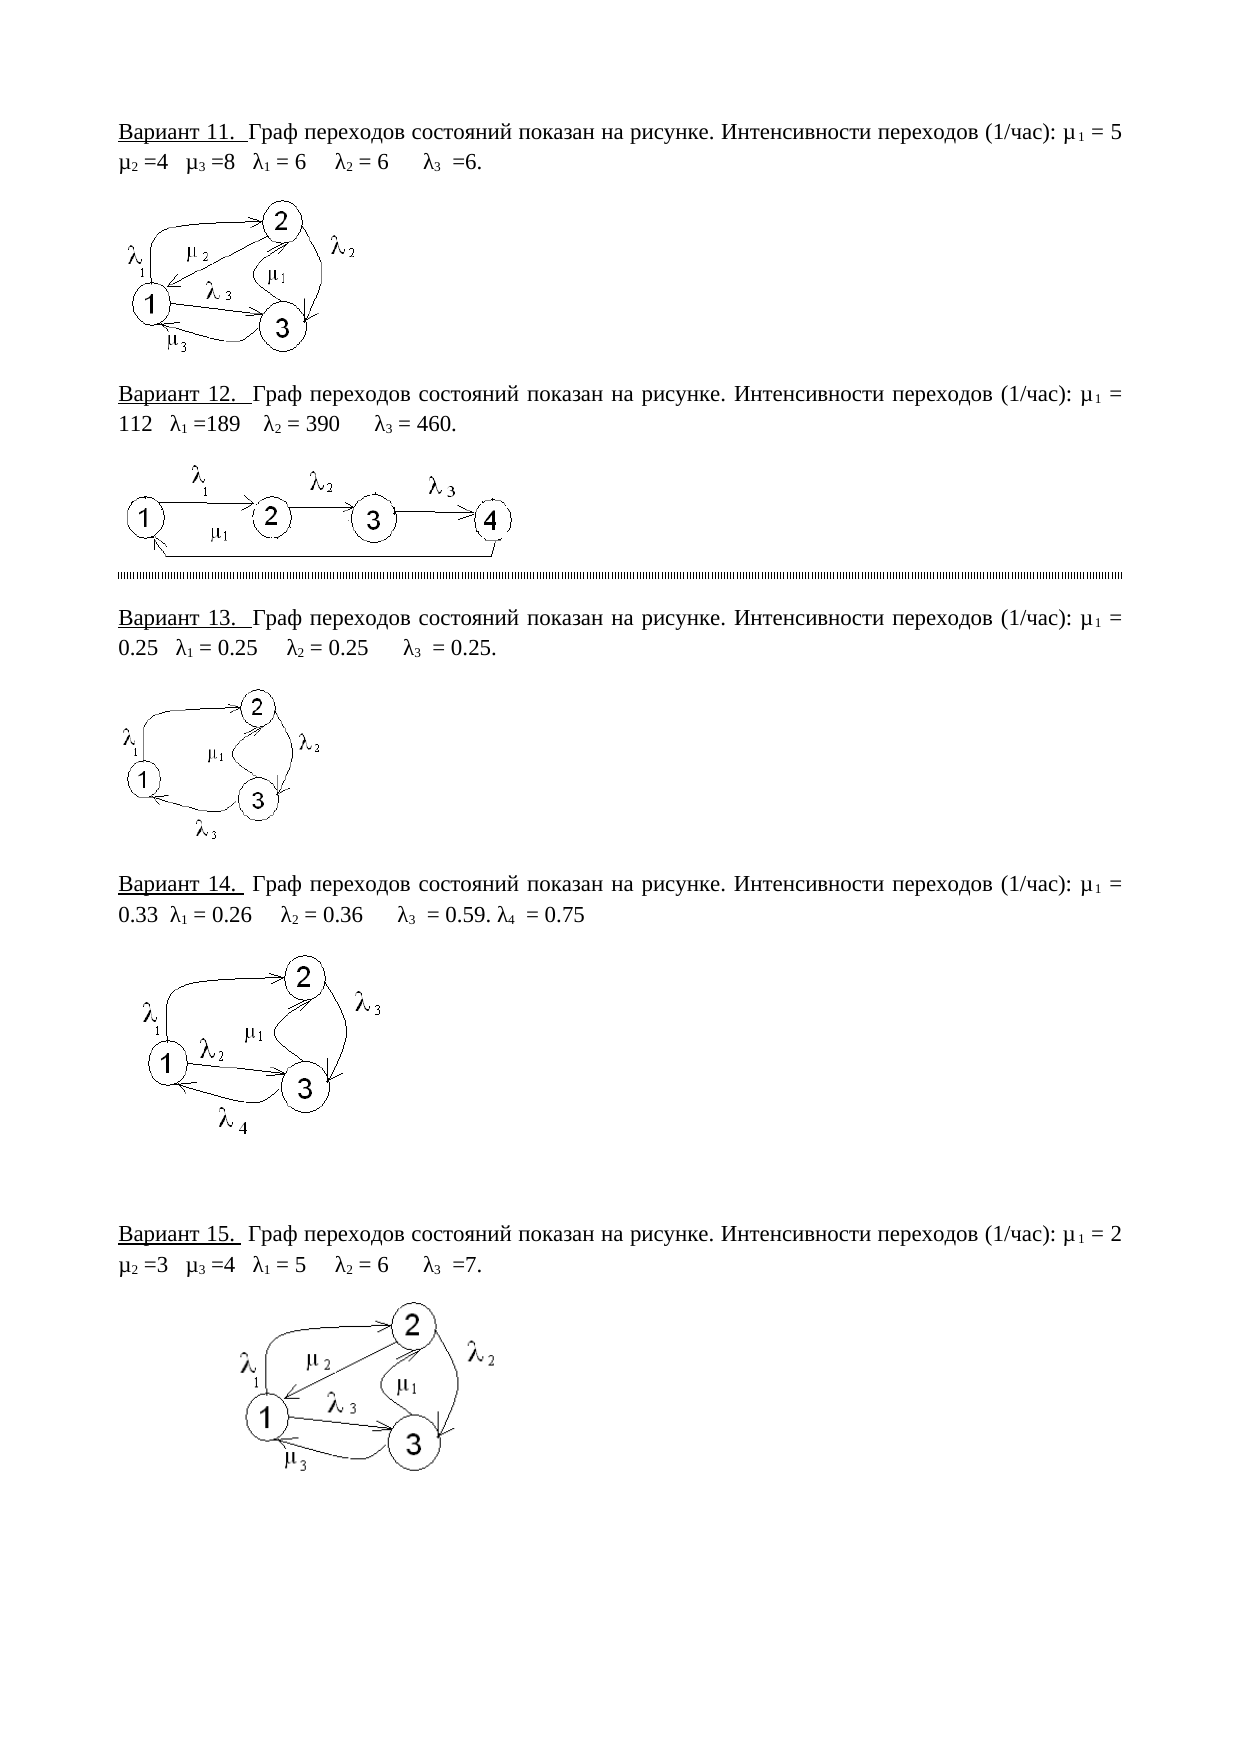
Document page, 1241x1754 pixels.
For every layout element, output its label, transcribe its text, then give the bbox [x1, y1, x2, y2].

picture [118, 685, 328, 846]
text Вариант 12. Граф переходов состояний показан на рисунке. Интенсивности переходов (1/час): µ1 = 112 λ1 =189 λ2 = 390 λ3 = 460. [118, 380, 1122, 437]
picture [118, 199, 360, 356]
picture [118, 461, 514, 571]
picture [230, 1301, 501, 1476]
text Вариант 15. Граф переходов состояний показан на рисунке. Интенсивности переходов (1/час): µ1 = 2 µ2 =3 µ3 =4 λ1 = 5 λ2 = 6 λ3 =7. [118, 1220, 1122, 1277]
text Вариант 13. Граф переходов состояний показан на рисунке. Интенсивности переходов (1/час): µ1 = 0.25 λ1 = 0.25 λ2 = 0.25 λ3 = 0.25. [118, 604, 1122, 660]
picture [118, 951, 388, 1145]
text Вариант 11. Граф переходов состояний показан на рисунке. Интенсивности переходов (1/час): µ1 = 5 µ2 =4 µ3 =8 λ1 = 6 λ2 = 6 λ3 =6. [118, 118, 1122, 175]
text Вариант 14. Граф переходов состояний показан на рисунке. Интенсивности переходов (1/час): µ1 = 0.33 λ1 = 0.26 λ2 = 0.36 λ3 = 0.59. λ4 = 0.75 [118, 871, 1122, 927]
